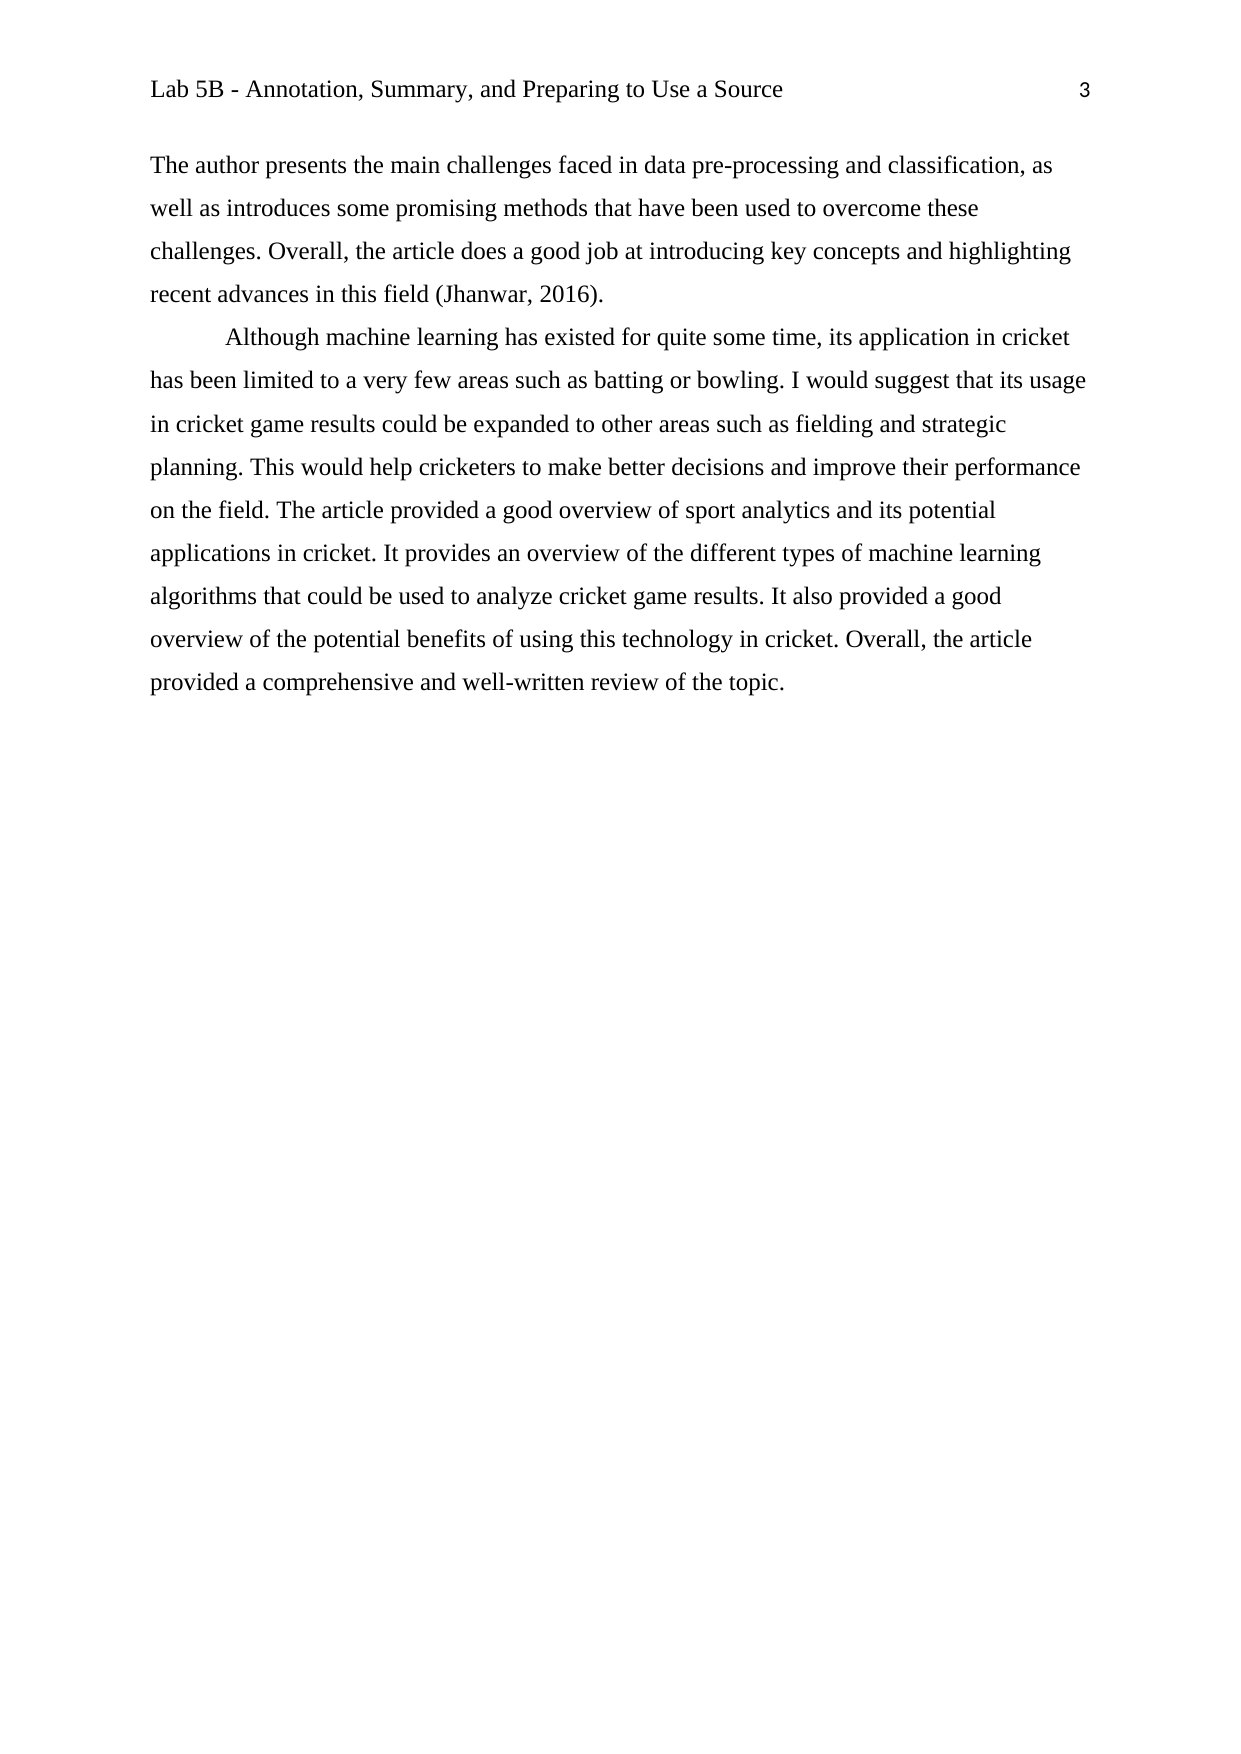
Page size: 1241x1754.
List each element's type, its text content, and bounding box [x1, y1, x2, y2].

text Although machine learning has existed for quite some time, its application in cricket has been limited to a very few areas such as batting or bowling. I would suggest that its usage in cricket game results could be expanded to other areas such as fielding and strategic planning. This would help cricketers to make better decisions and improve their performance on the field. The article provided a good overview of sport analytics and its potential applications in cricket. It provides an overview of the different types of machine learning algorithms that could be used to analyze cricket game results. It also provided a good overview of the potential benefits of using this technology in cricket. Overall, the article provided a comprehensive and well-written review of the topic. [150, 322, 1090, 696]
